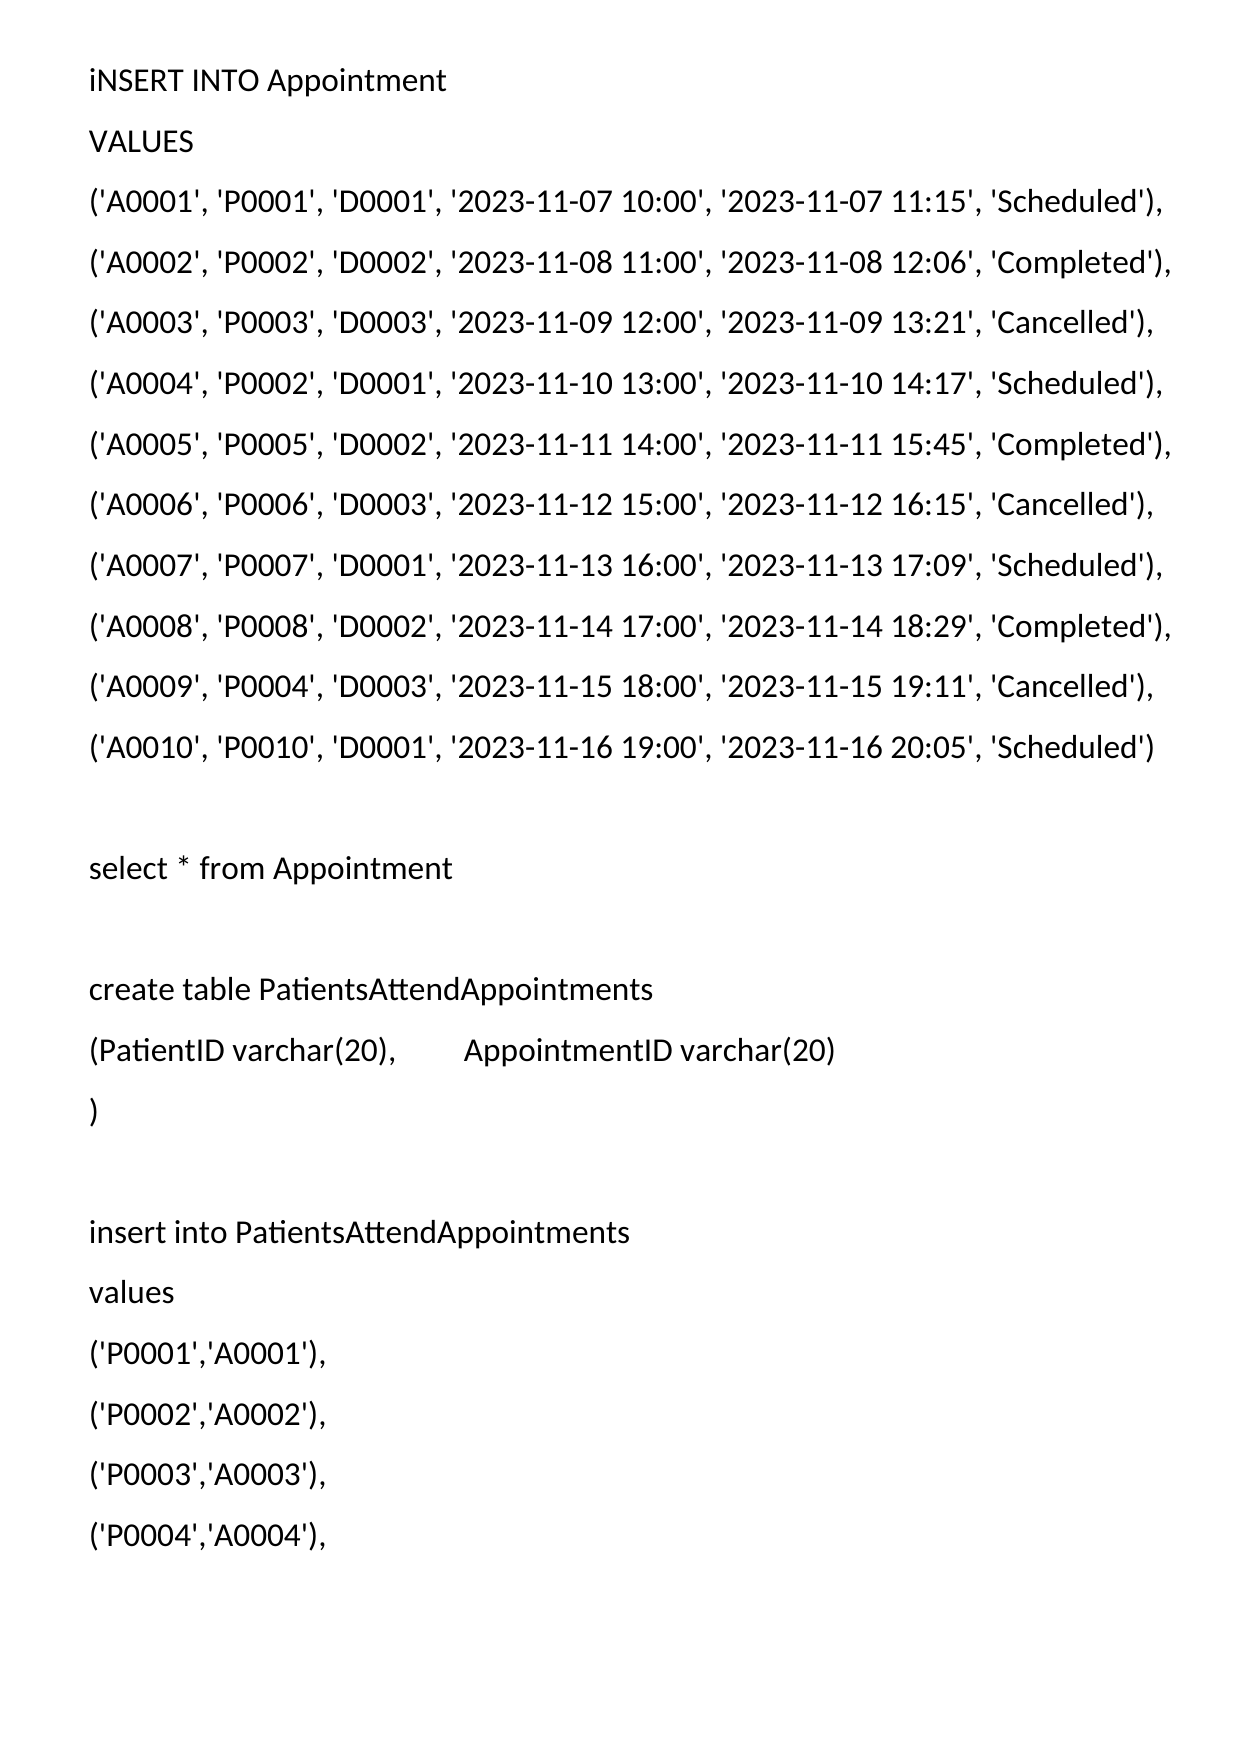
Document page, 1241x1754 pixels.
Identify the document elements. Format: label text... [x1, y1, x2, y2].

text ('A0004', 'P0002', 'D0001', '2023-11-10 13:00', '2023-11-10 14:17', 'Scheduled'), [89, 362, 1181, 403]
text (PatientID varchar(20), AppointmentID varchar(20) [89, 1029, 1181, 1070]
text ('A0001', 'P0001', 'D0001', '2023-11-07 10:00', '2023-11-07 11:15', 'Scheduled'), [89, 180, 1181, 221]
text ('A0007', 'P0007', 'D0001', '2023-11-13 16:00', '2023-11-13 17:09', 'Scheduled'), [89, 544, 1181, 585]
text ('P0003','A0003'), [89, 1453, 1181, 1494]
text create table PatientsAttendAppointments [89, 968, 1181, 1009]
text ('A0006', 'P0006', 'D0003', '2023-11-12 15:00', '2023-11-12 16:15', 'Cancelled'), [89, 483, 1181, 524]
text ('A0010', 'P0010', 'D0001', '2023-11-16 19:00', '2023-11-16 20:05', 'Scheduled') [89, 726, 1181, 767]
text ('P0001','A0001'), [89, 1332, 1181, 1373]
text ('A0008', 'P0008', 'D0002', '2023-11-14 17:00', '2023-11-14 18:29', 'Completed'), [89, 605, 1181, 645]
text ('A0002', 'P0002', 'D0002', '2023-11-08 11:00', '2023-11-08 12:06', 'Completed'), [89, 241, 1181, 282]
text VALUES [89, 120, 1181, 160]
text ('P0002','A0002'), [89, 1393, 1181, 1433]
text ('P0004','A0004'), [89, 1514, 1181, 1555]
text iNSERT INTO Appointment [89, 59, 1181, 100]
text select * from Appointment [89, 847, 1181, 888]
text insert into PatientsAttendAppointments [89, 1211, 1181, 1252]
text ('A0009', 'P0004', 'D0003', '2023-11-15 18:00', '2023-11-15 19:11', 'Cancelled'), [89, 665, 1181, 706]
text ('A0005', 'P0005', 'D0002', '2023-11-11 14:00', '2023-11-11 15:45', 'Completed'), [89, 423, 1181, 463]
text ('A0003', 'P0003', 'D0003', '2023-11-09 12:00', '2023-11-09 13:21', 'Cancelled'), [89, 302, 1181, 342]
text ) [89, 1090, 1181, 1130]
text values [89, 1272, 1181, 1312]
